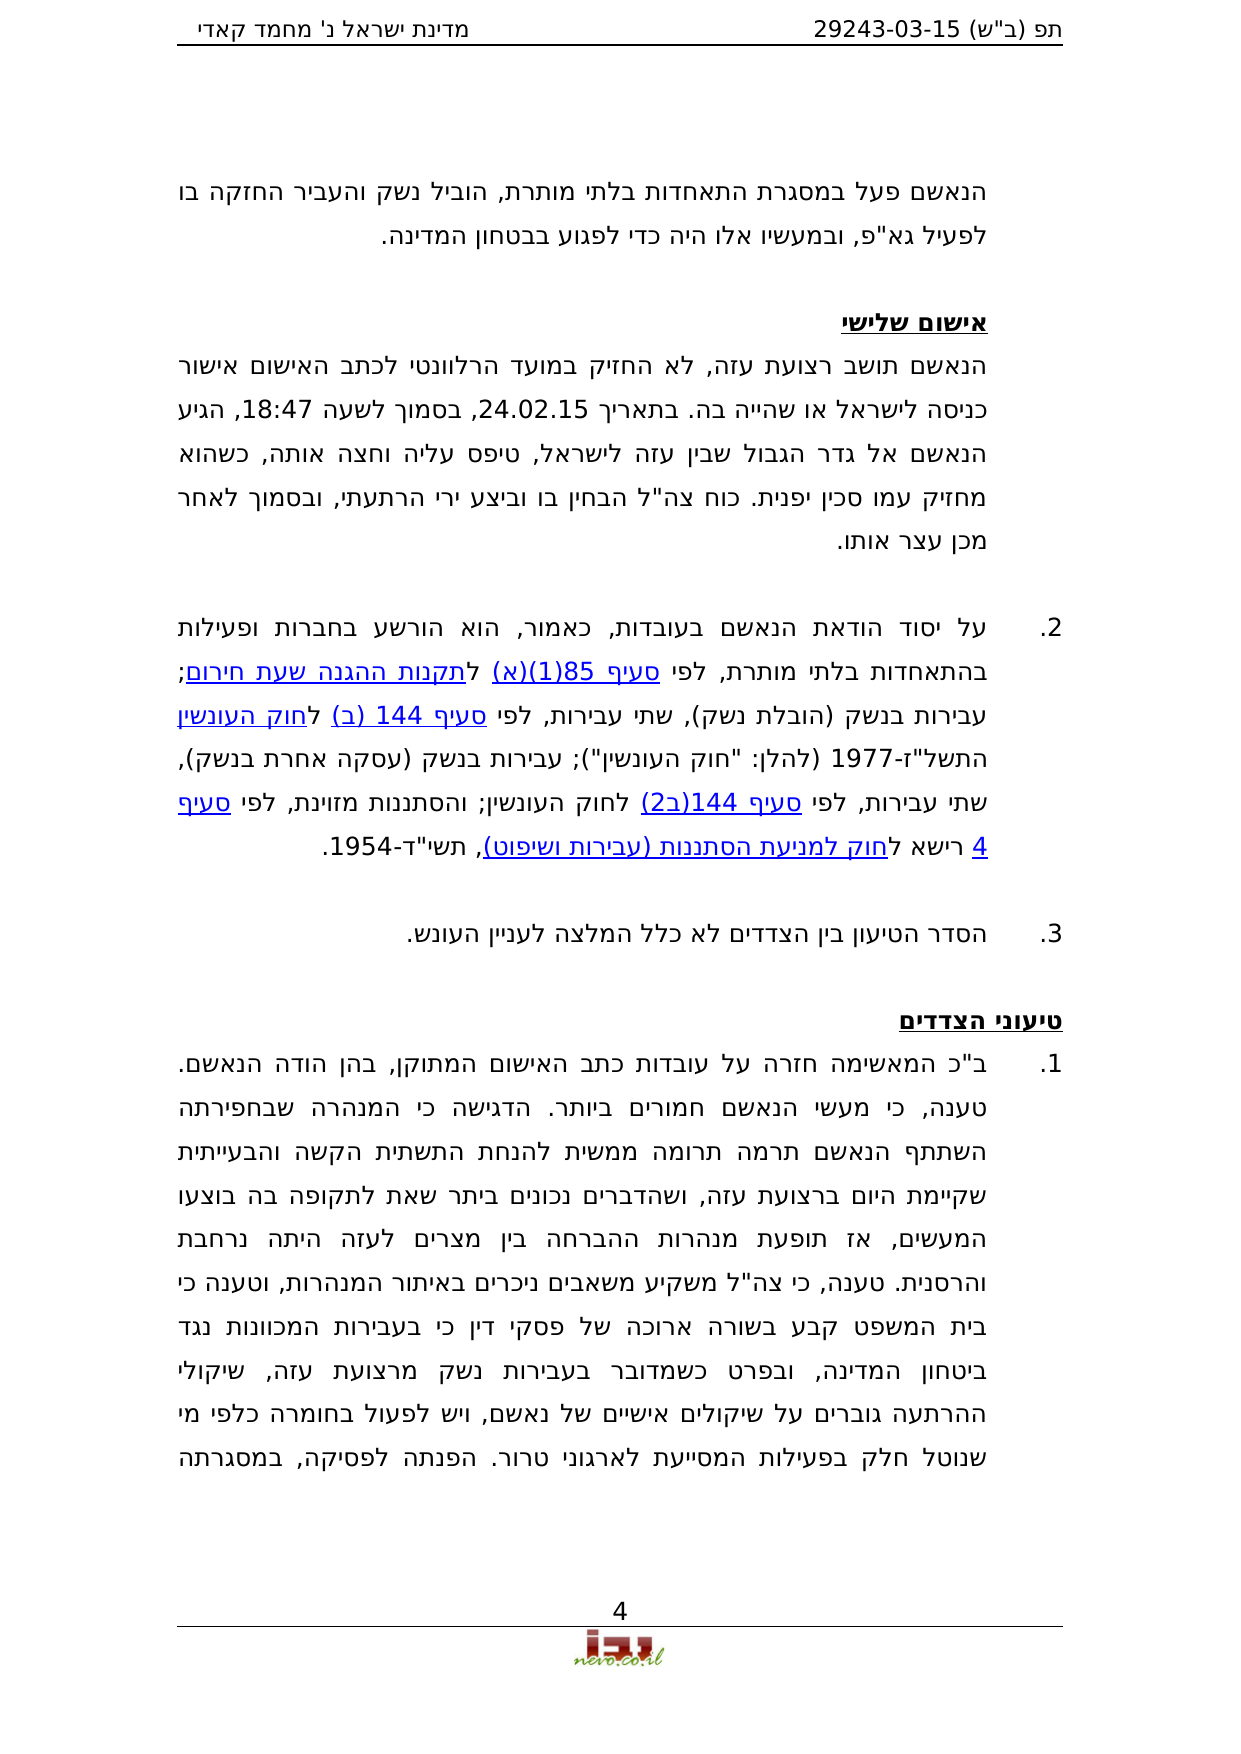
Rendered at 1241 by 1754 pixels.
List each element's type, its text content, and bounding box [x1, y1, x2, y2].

text 2. על יסוד הודאת הנאשם בעובדות, כאמור, הוא הורשע בחברות ופעילות בהתאחדות בלתי מותרת, לפי סעיף 85(1)(א) לתקנות ההגנה שעת חירום; עבירות בנשק (הובלת נשק), שתי עבירות, לפי סעיף 144 (ב) לחוק העונשין התשל"ז-1977 (להלן: "חוק העונשין"); עבירות בנשק (עסקה אחרת בנשק), שתי עבירות, לפי סעיף 144(ב2) לחוק העונשין; והסתננות מזוינת, לפי סעיף 4 רישא לחוק למניעת הסתננות (עבירות ושיפוט), תשי"ד-1954. [177, 613, 1063, 861]
text טיעוני הצדדים [177, 1006, 1063, 1035]
text אישום שלישי [177, 308, 988, 337]
text הנאשם תושב רצועת עזה, לא החזיק במועד הרלוונטי לכתב האישום אישור כניסה לישראל או שהייה בה. בתאריך 24.02.15, בסמוך לשעה 18:47, הגיע הנאשם אל גדר הגבול שבין עזה לישראל, טיפס עליה וחצה אותה, כשהוא מחזיק עמו סכין יפנית. כוח צה"ל הבחין בו וביצע ירי הרתעתי, ובסמוך לאחר מכן עצר אותו. [177, 352, 988, 556]
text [177, 1050, 1063, 1473]
picture [574, 1629, 666, 1667]
text 3. הסדר הטיעון בין הצדדים לא כלל המלצה לעניין העונש. [177, 919, 1063, 948]
text הנאשם פעל במסגרת התאחדות בלתי מותרת, הוביל נשק והעביר החזקה בו לפעיל גא"פ, ובמעשיו אלו היה כדי לפגוע בבטחון המדינה. [177, 177, 988, 250]
